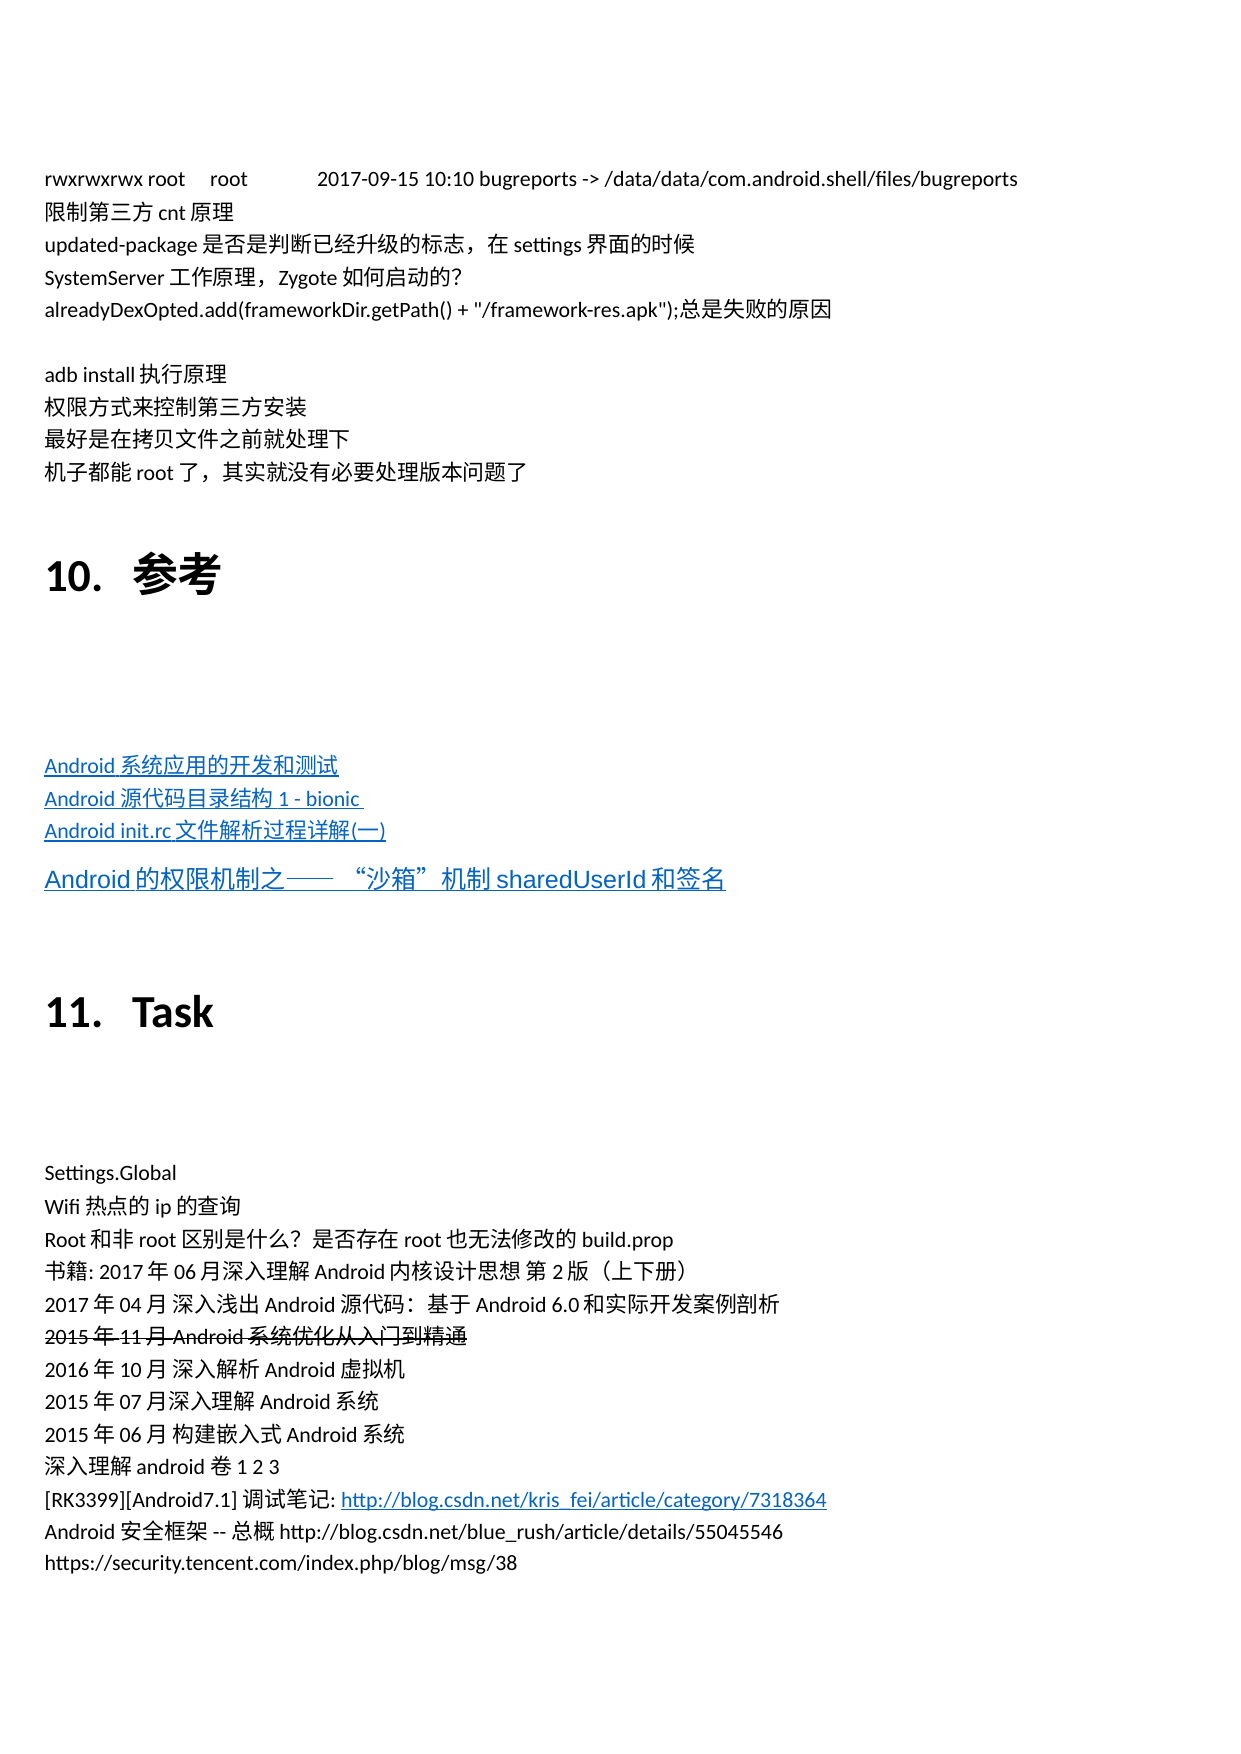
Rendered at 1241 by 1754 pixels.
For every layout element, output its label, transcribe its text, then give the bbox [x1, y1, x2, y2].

text 机子都能root了，其实就没有必要处理版本问题了 [44, 454, 1240, 487]
text 最好是在拷贝文件之前就处理下 [44, 422, 1240, 454]
text [44, 1546, 1240, 1579]
text 限制第三方cnt原理 [44, 194, 1240, 227]
text 2015年11月 Android系统优化从入门到精通 [44, 1319, 1240, 1351]
text Root和非root区别是什么？是否存在root也无法修改的build.prop [44, 1221, 1240, 1254]
text Android 源代码目录结构1 - bionic [44, 780, 1240, 813]
text 书籍: 2017年06月深入理解Android内核设计思想 第2版（上下册） [44, 1254, 1240, 1286]
text Android 安全框架 -- 总概http://blog.csdn.net/blue_rush/article/details/55045546 [44, 1514, 1240, 1546]
subtitle 参考 [44, 522, 1240, 620]
text 2015年06月 构建嵌入式Android系统 [44, 1416, 1240, 1449]
text Android的权限机制之—— “沙箱”机制sharedUserId和签名 [44, 845, 1240, 910]
text alreadyDexOpted.add(frameworkDir.getPath() + "/framework-res.apk");总是失败的原因 [44, 292, 1240, 324]
subtitle Task [44, 978, 1240, 1043]
text Android init.rc文件解析过程详解(一) [44, 813, 1240, 845]
text Settings.Global [44, 1156, 1240, 1189]
text 权限方式来控制第三方安装 [44, 389, 1240, 422]
text SystemServer工作原理，Zygote如何启动的？ [44, 259, 1240, 292]
text Wifi热点的ip的查询 [44, 1189, 1240, 1221]
text 2017年04月 深入浅出Android源代码：基于Android 6.0和实际开发案例剖析 [44, 1286, 1240, 1319]
text 2016年10月 深入解析Android虚拟机 [44, 1351, 1240, 1384]
text 深入理解android 卷1 2 3 [44, 1449, 1240, 1481]
text Android系统应用的开发和测试 [44, 748, 1240, 780]
text updated-package 是否是判断已经升级的标志，在settings界面的时候 [44, 227, 1240, 259]
text 2015年07月深入理解Android系统 [44, 1384, 1240, 1416]
text rwxrwxrwx root root 2017-09-15 10:10 bugreports -> /data/data/com.android.shell/files/bugreports [44, 162, 1240, 194]
text adb install执行原理 [44, 357, 1240, 389]
text [RK3399][Android7.1] 调试笔记: http://blog.csdn.net/kris_fei/article/category/7318364 [44, 1481, 1240, 1514]
